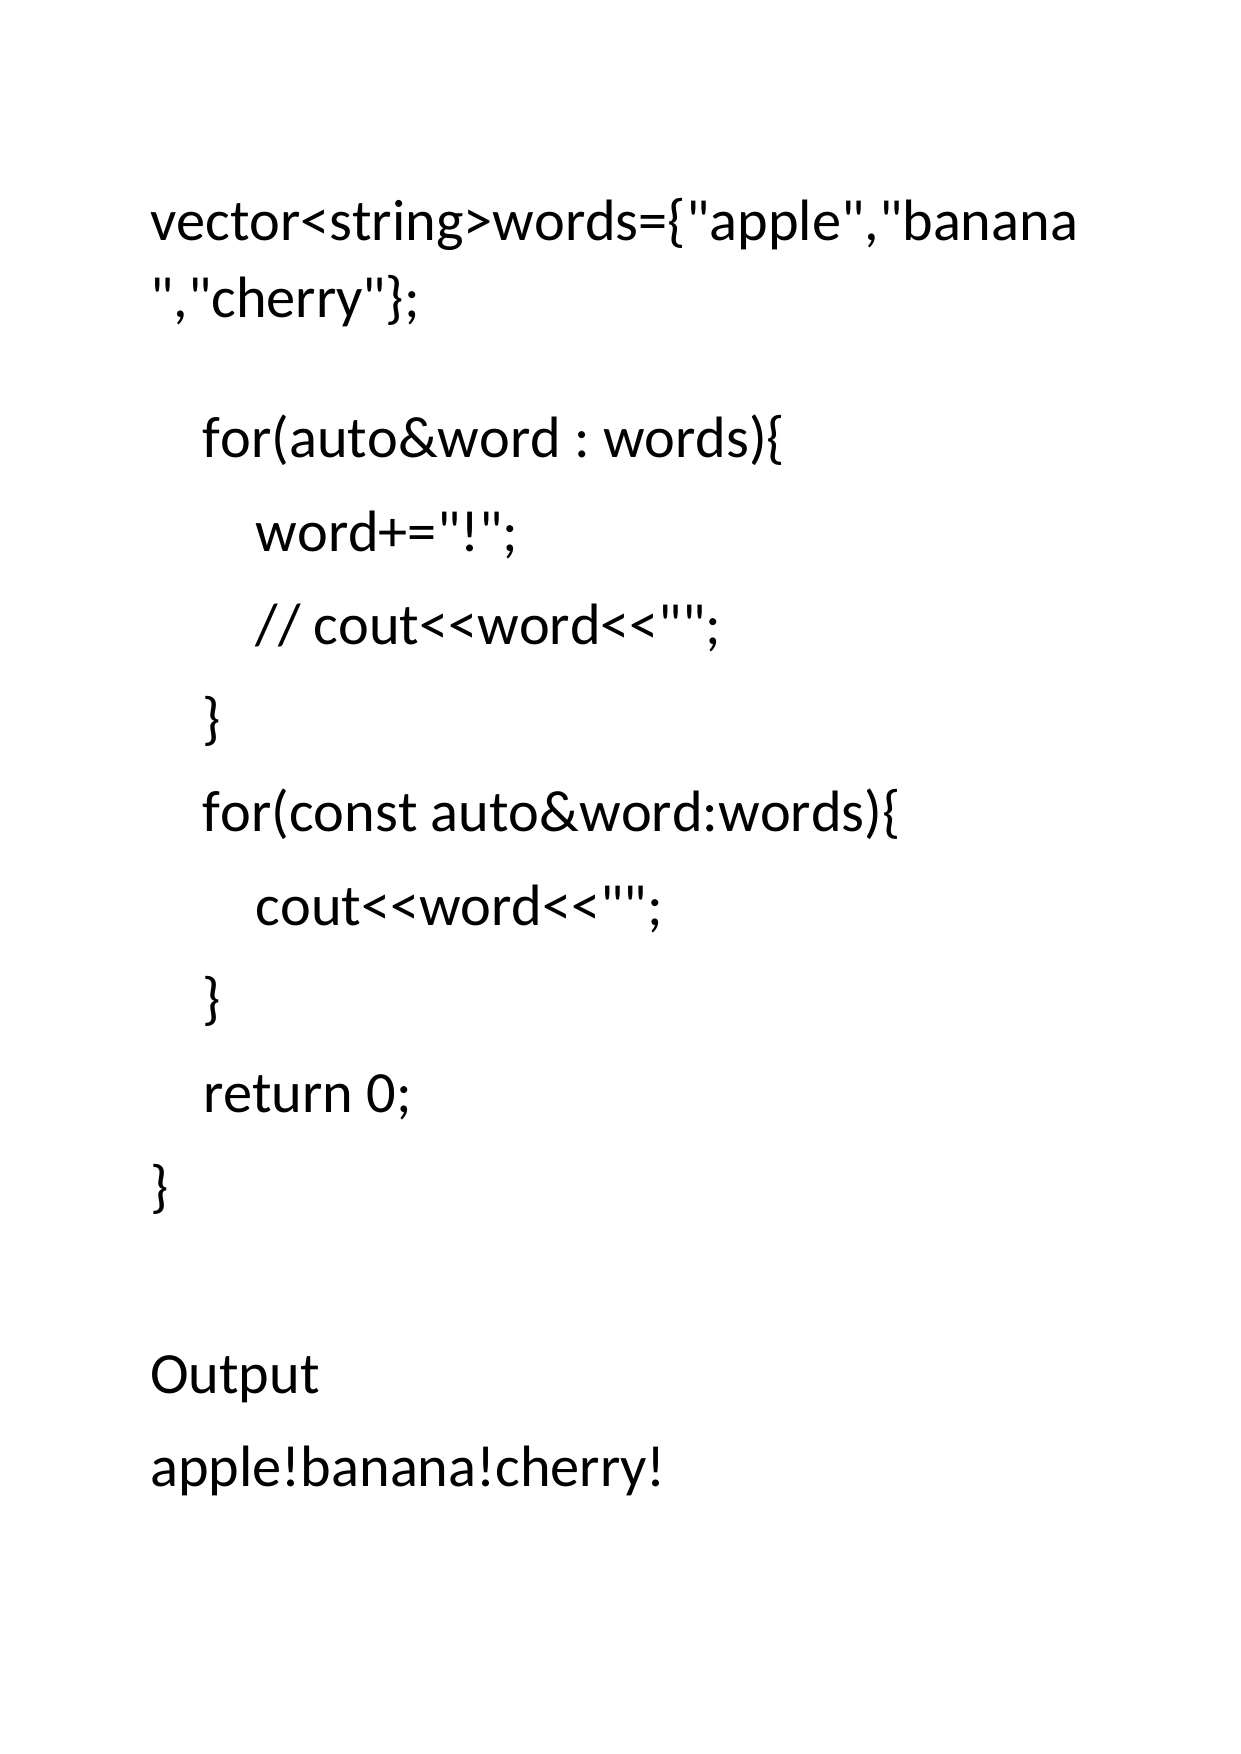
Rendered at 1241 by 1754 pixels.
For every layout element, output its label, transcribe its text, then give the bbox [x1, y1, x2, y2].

text word+="!"; [150, 494, 1090, 566]
text } [150, 682, 1090, 753]
text Output [150, 1336, 1090, 1408]
text return 0; [150, 1056, 1090, 1127]
text } [150, 962, 1090, 1033]
text vector<string>words={"apple","banana","cherry"}; [150, 150, 1090, 332]
text for(const auto&word:words){ [150, 775, 1090, 846]
text } [150, 1149, 1090, 1221]
text apple!banana!cherry! [150, 1430, 1090, 1501]
text // cout<<word<<""; [150, 588, 1090, 659]
text cout<<word<<""; [150, 869, 1090, 940]
text for(auto&word : words){ [150, 401, 1090, 472]
